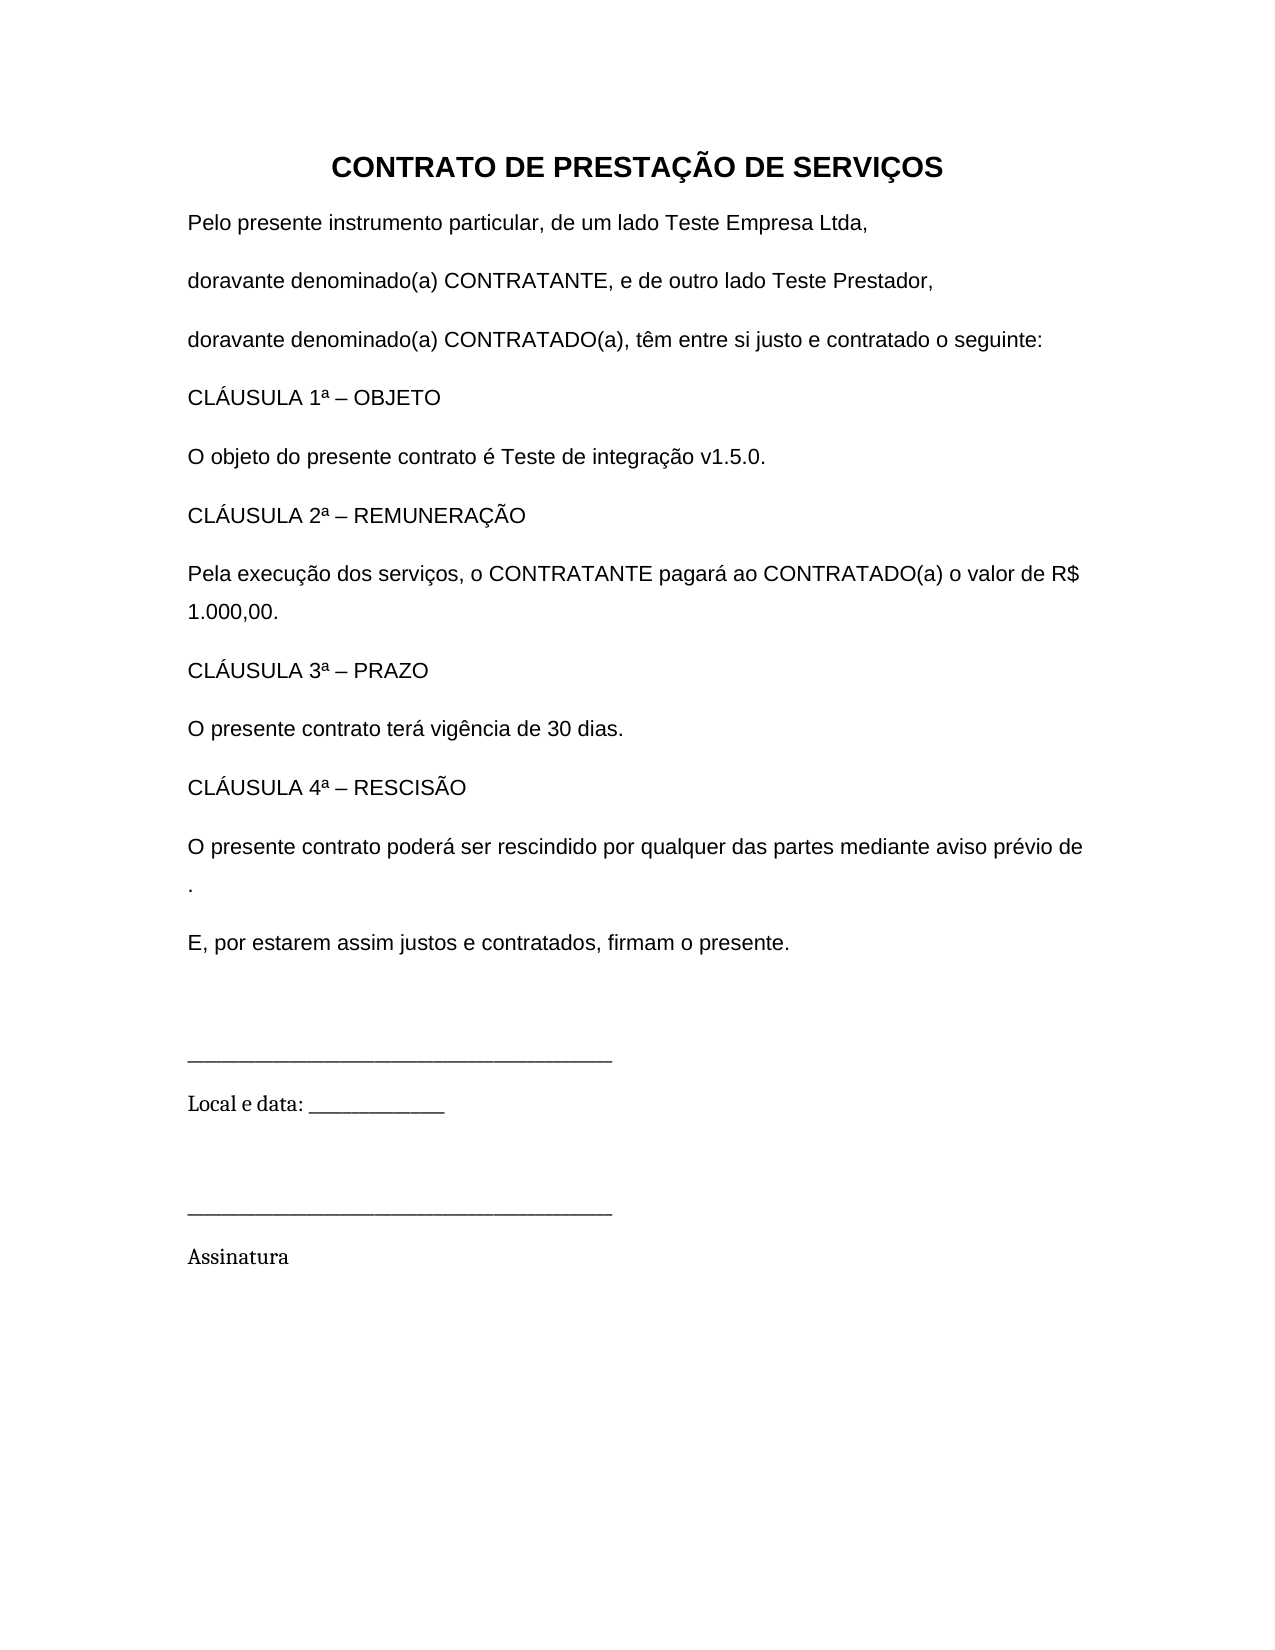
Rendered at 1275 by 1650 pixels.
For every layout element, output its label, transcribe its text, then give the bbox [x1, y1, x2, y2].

text O objeto do presente contrato é Teste de integração v1.5.0. [187, 444, 1087, 469]
text __________________________________________________ [187, 1040, 1087, 1066]
text O presente contrato terá vigência de 30 dias. [187, 716, 1087, 742]
text CLÁUSULA 3ª – PRAZO [187, 658, 1087, 683]
text Local e data: ________________ [187, 1091, 1087, 1117]
text CLÁUSULA 4ª – RESCISÃO [187, 775, 1087, 800]
text doravante denominado(a) CONTRATADO(a), têm entre si justo e contratado o seguinte: [187, 327, 1087, 352]
text Assinatura [187, 1244, 1087, 1270]
text CLÁUSULA 1ª – OBJETO [187, 385, 1087, 411]
text Pela execução dos serviços, o CONTRATANTE pagará ao CONTRATADO(a) o valor de R$ 1.000,00. [187, 561, 1087, 624]
title CONTRATO DE PRESTAÇÃO DE SERVIÇOS [187, 150, 1087, 183]
text Pelo presente instrumento particular, de um lado Teste Empresa Ltda, [187, 209, 1087, 234]
text doravante denominado(a) CONTRATANTE, e de outro lado Teste Prestador, [187, 268, 1087, 293]
text E, por estarem assim justos e contratados, firmam o presente. [187, 930, 1087, 955]
text O presente contrato poderá ser rescindido por qualquer das partes mediante aviso prévio de . [187, 834, 1087, 897]
text __________________________________________________ [187, 1193, 1087, 1219]
text CLÁUSULA 2ª – REMUNERAÇÃO [187, 503, 1087, 528]
